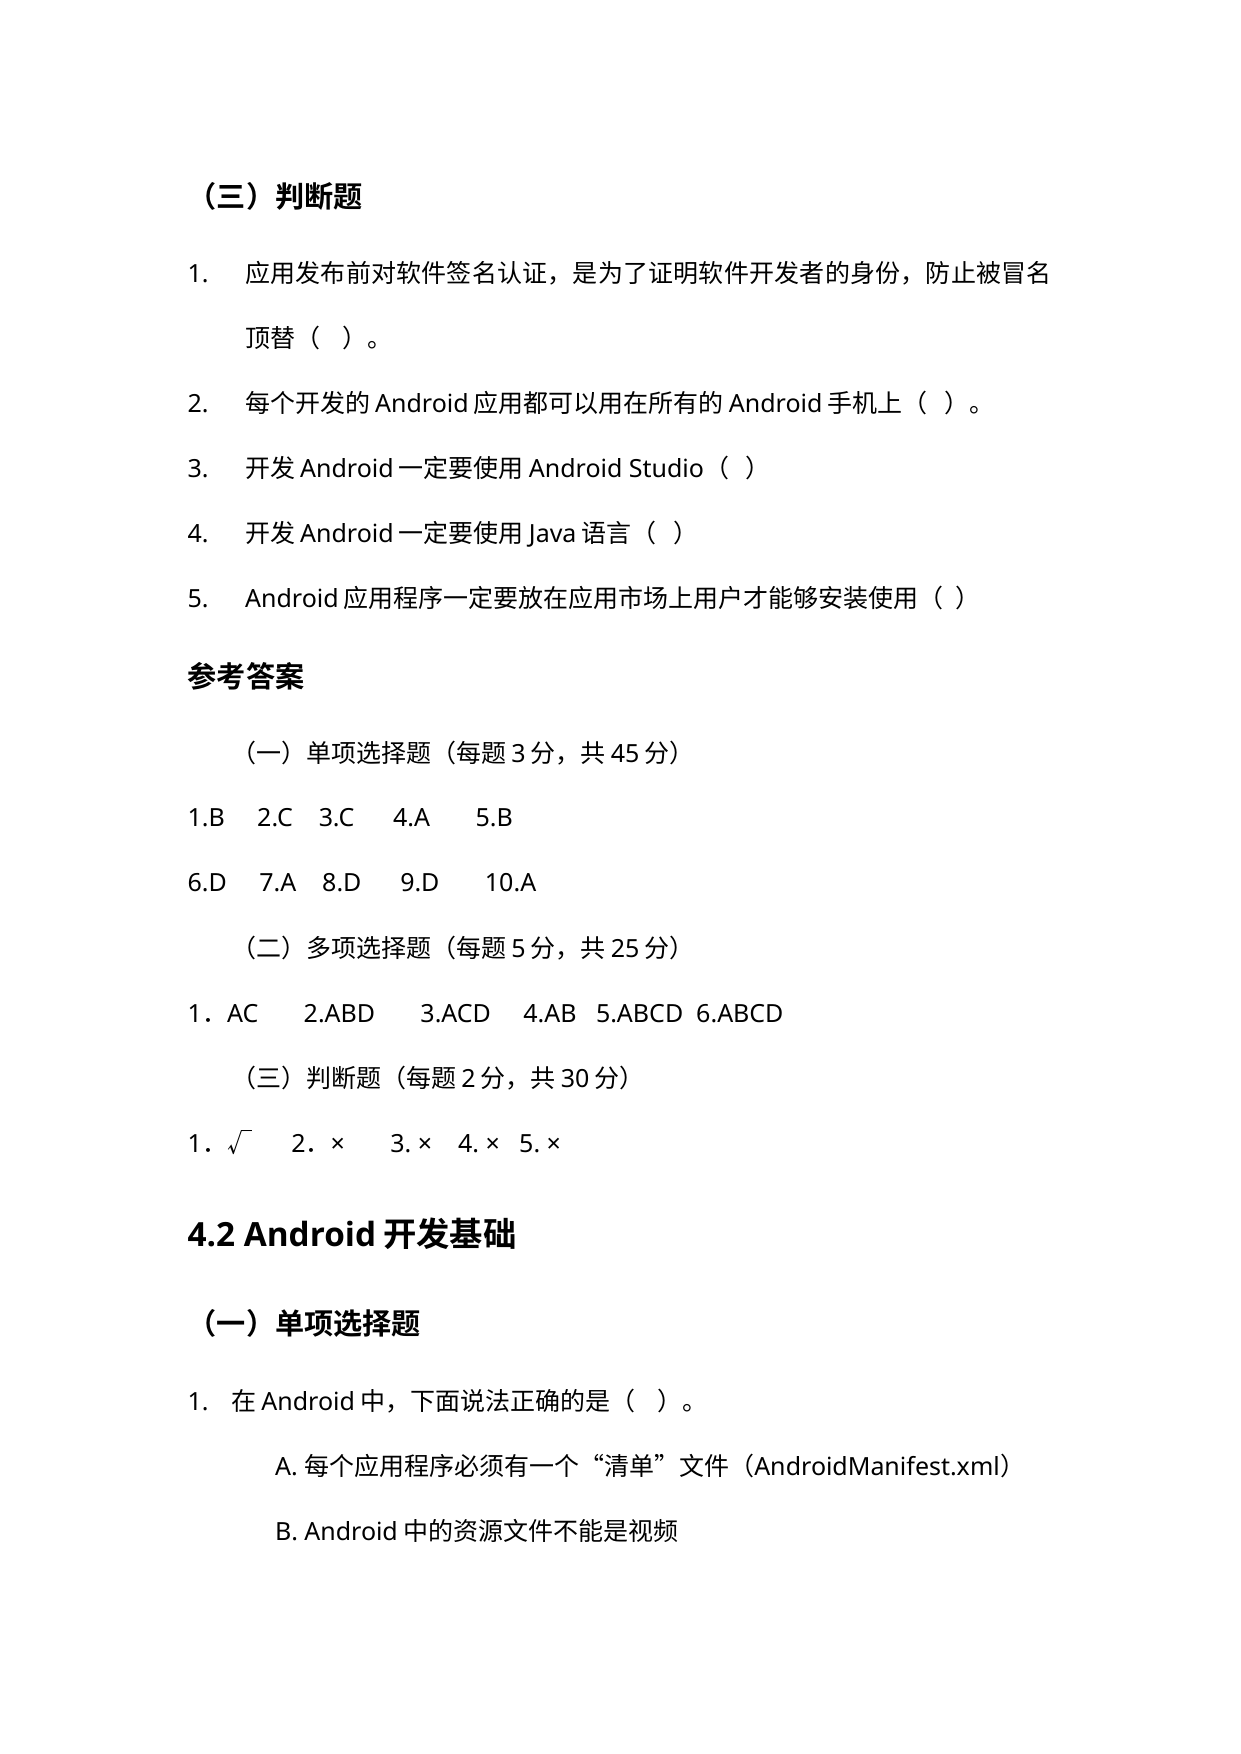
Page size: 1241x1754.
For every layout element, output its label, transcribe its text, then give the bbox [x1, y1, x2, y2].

list 每个开发的Android应用都可以用在所有的Android手机上（ ）。 [187, 369, 1053, 434]
text A. 每个应用程序必须有一个“清单”文件（AndroidManifest.xml） [231, 1432, 1053, 1497]
subtitle 4.2 Android开发基础 [187, 1199, 1053, 1264]
text （一）单项选择题（每题3分，共45分） [231, 719, 1053, 784]
list 开发Android一定要使用Android Studio（ ） [187, 434, 1053, 499]
text （二）多项选择题（每题5分，共25分） [187, 914, 1053, 979]
list 应用发布前对软件签名认证，是为了证明软件开发者的身份，防止被冒名顶替（ ）。 [187, 239, 1053, 369]
text 1.B 2.C 3.C 4.A 5.B [187, 784, 1053, 849]
subtitle 参考答案 [187, 642, 1053, 707]
subtitle （一）单项选择题 [187, 1289, 1053, 1354]
text 1．√ 2．× 3. × 4. × 5. × [187, 1109, 1053, 1174]
subtitle （三）判断题 [187, 162, 1053, 227]
list 在Android中，下面说法正确的是（ ）。 [187, 1367, 1053, 1432]
list 开发Android一定要使用Java语言（ ） [187, 499, 1053, 564]
text 6.D 7.A 8.D 9.D 10.A [187, 849, 1053, 914]
text B. Android中的资源文件不能是视频 [231, 1497, 1053, 1562]
list Android应用程序一定要放在应用市场上用户才能够安装使用（ ） [187, 564, 1053, 629]
text （三）判断题（每题2分，共30分） [187, 1044, 1053, 1109]
text 1．AC 2.ABD 3.ACD 4.AB 5.ABCD 6.ABCD [187, 979, 1053, 1044]
